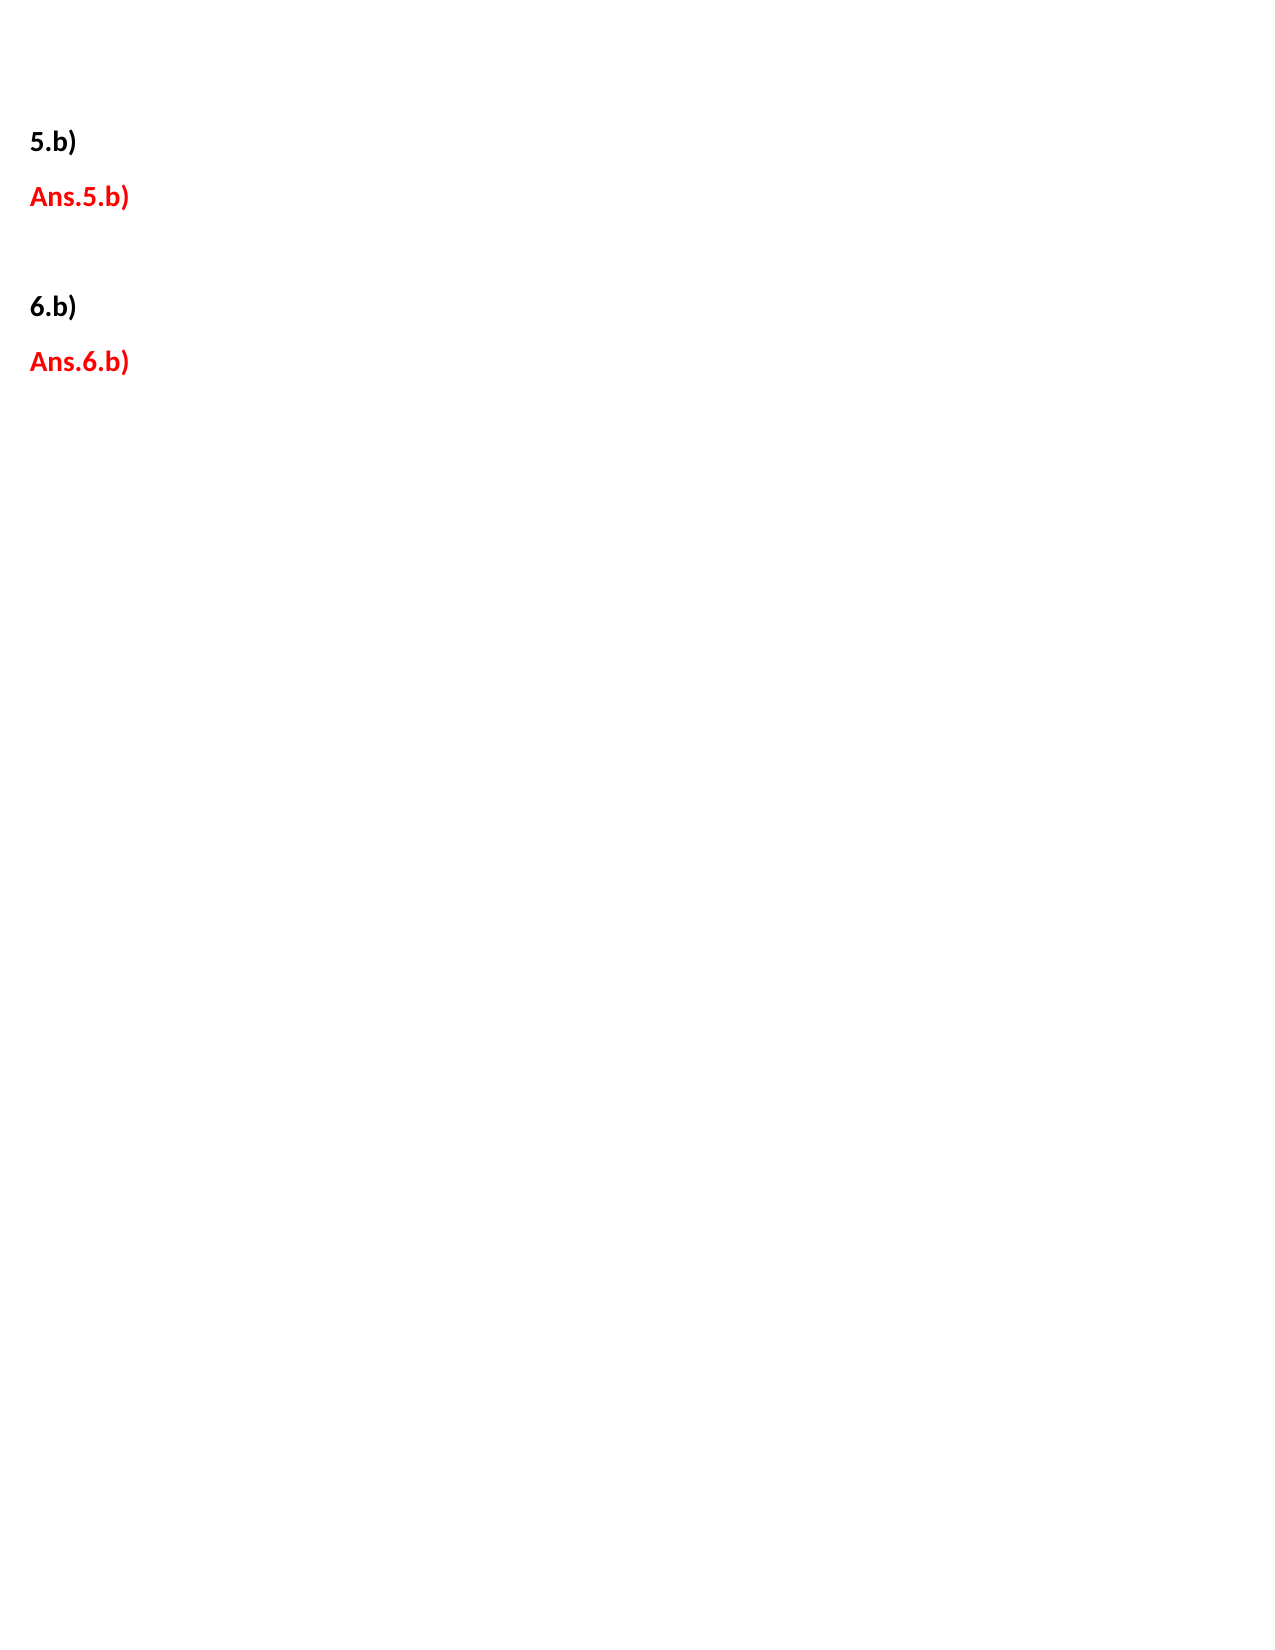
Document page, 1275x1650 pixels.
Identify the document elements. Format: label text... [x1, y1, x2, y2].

text Ans.5.b) [29, 178, 1246, 214]
text Ans.6.b) [29, 343, 1246, 379]
text 6.b) [29, 288, 1246, 324]
text 5.b) [29, 123, 1246, 159]
